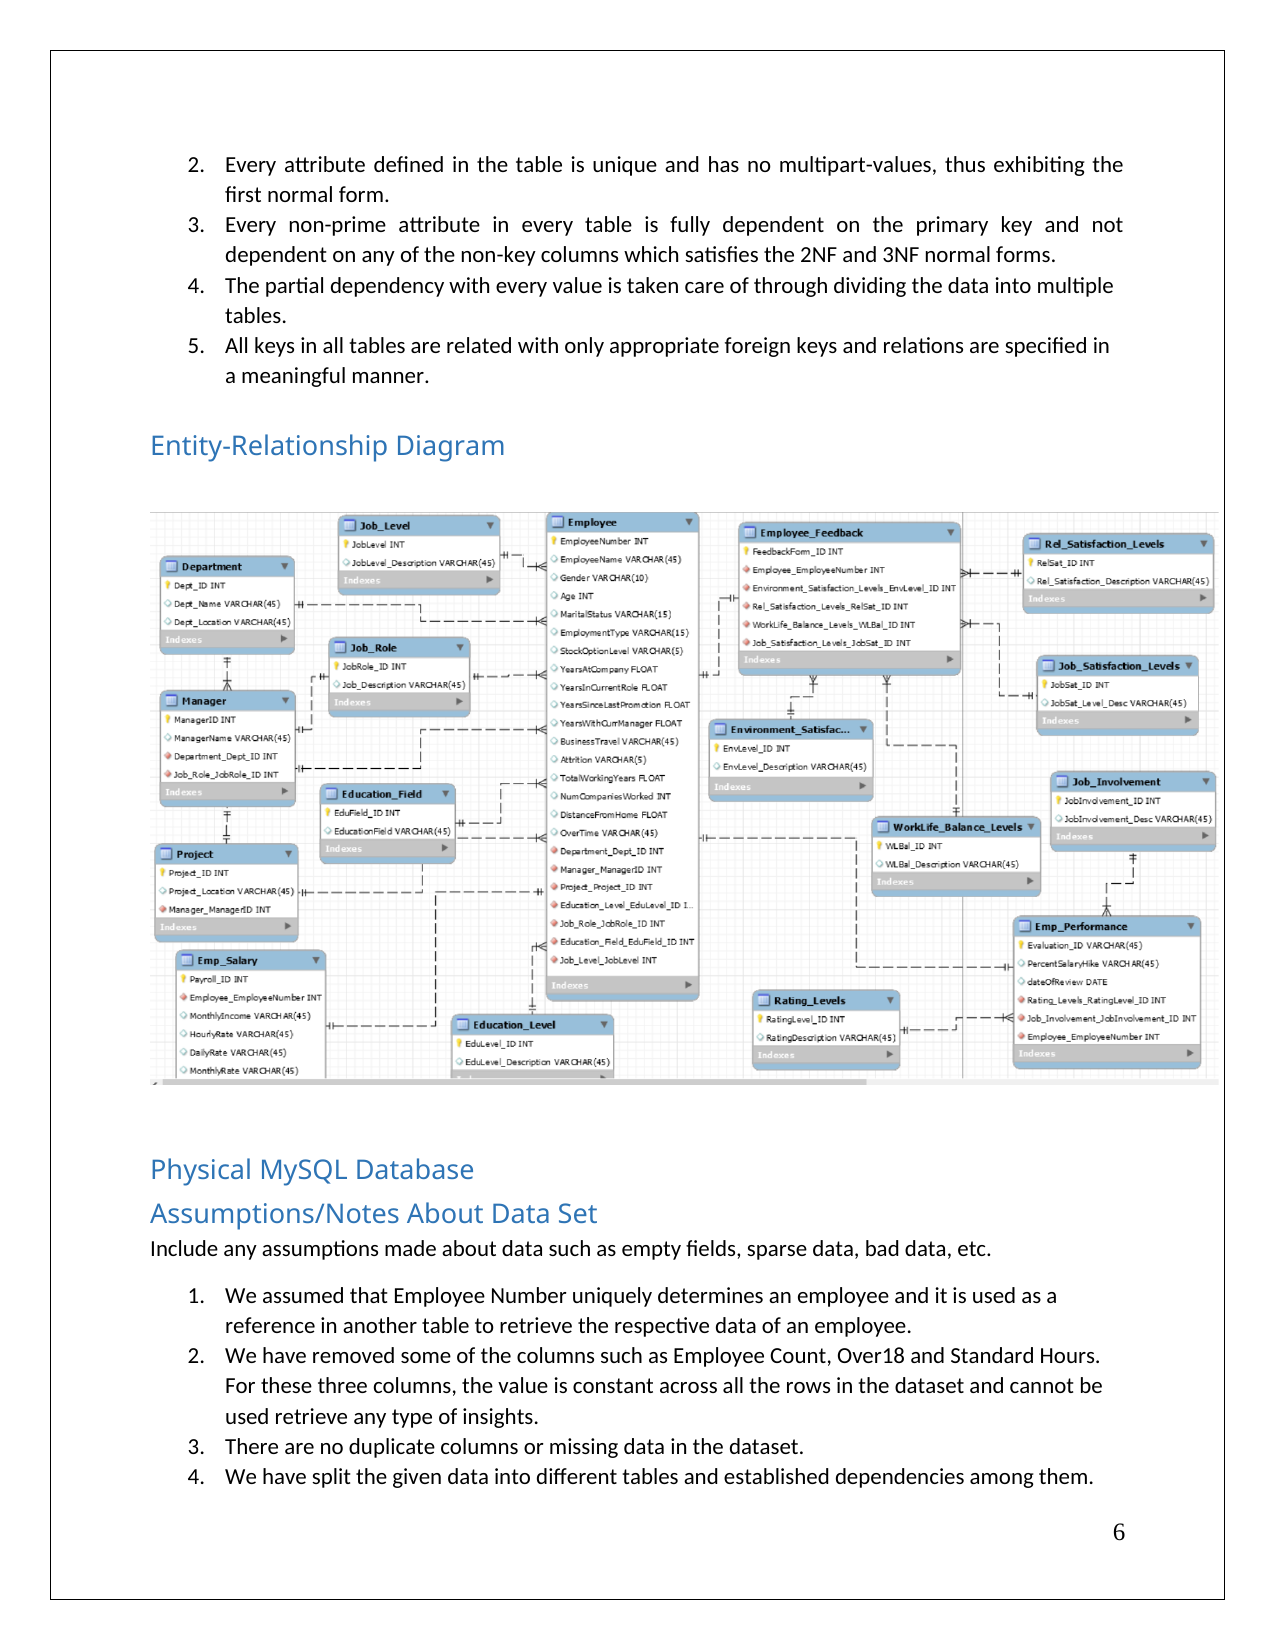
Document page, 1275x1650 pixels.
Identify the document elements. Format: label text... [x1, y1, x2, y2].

text Include any assumptions made about data such as empty fields, sparse data, bad data, etc. [150, 1234, 1125, 1262]
list We have split the given data into different tables and established dependencies among them. [187, 1462, 1125, 1490]
list We have removed some of the columns such as Employee Count, Over18 and Standard Hours. For these three columns, the value is constant across all the rows in the dataset and cannot be used retrieve any type of insights. [187, 1341, 1125, 1430]
list All keys in all tables are related with only appropriate foreign keys and relations are specified in a meaningful manner. [187, 331, 1125, 389]
list There are no duplicate columns or missing data in the dataset. [187, 1432, 1125, 1460]
list Every attribute defined in the table is unique and has no multipart-values, thus exhibiting the first normal form. [187, 150, 1125, 208]
list We assumed that Employee Number uniquely determines an employee and it is used as a reference in another table to retrieve the respective data of an employee. [187, 1281, 1125, 1339]
list Every non-prime attribute in every table is fully dependent on the primary key and not dependent on any of the non-key columns which satisfies the 2NF and 3NF normal forms. [187, 210, 1125, 269]
subtitle Physical MySQL Database [150, 1150, 1125, 1187]
subtitle Assumptions/Notes About Data Set [150, 1194, 1125, 1231]
list The partial dependency with every value is taken care of through dividing the data into multiple tables. [187, 271, 1125, 329]
subtitle Entity-Relationship Diagram [150, 426, 1125, 463]
picture [150, 512, 1219, 1085]
